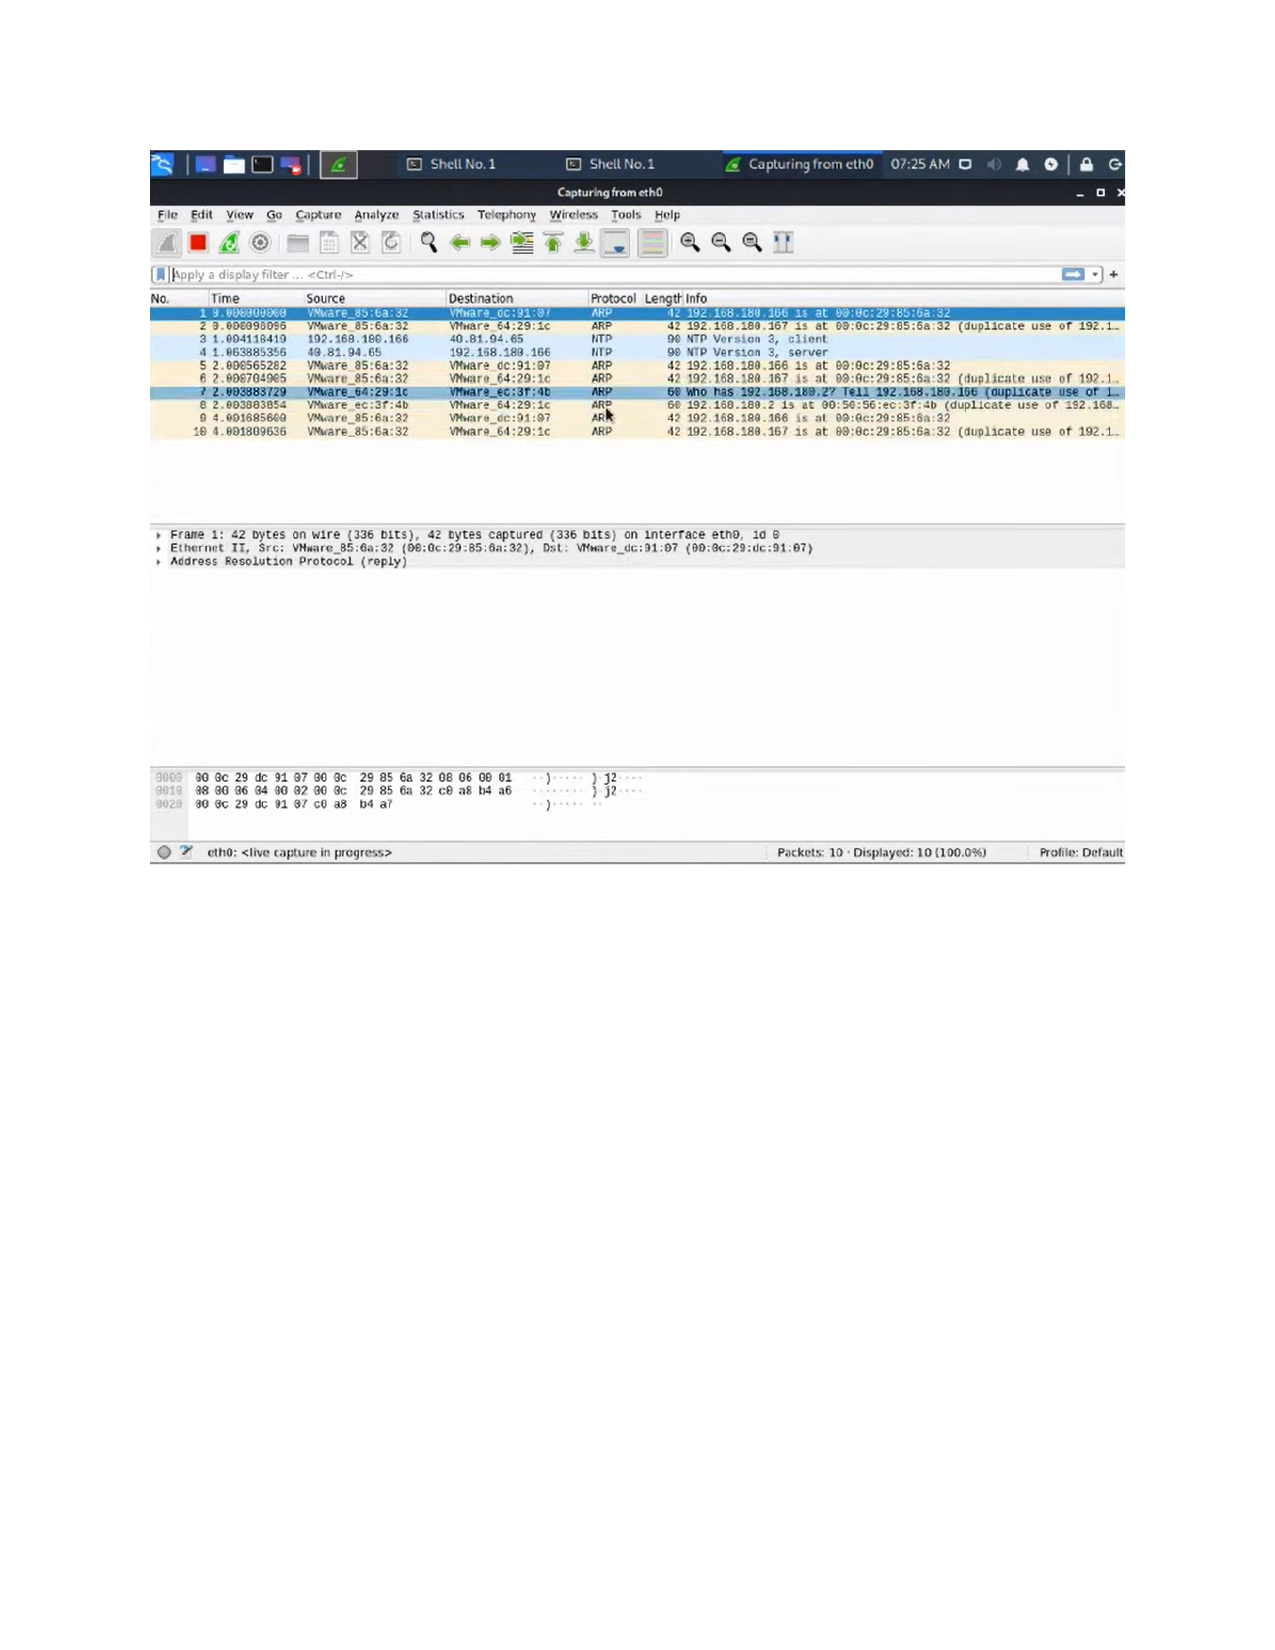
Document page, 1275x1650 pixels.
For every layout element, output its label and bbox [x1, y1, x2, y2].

picture [150, 150, 1125, 865]
